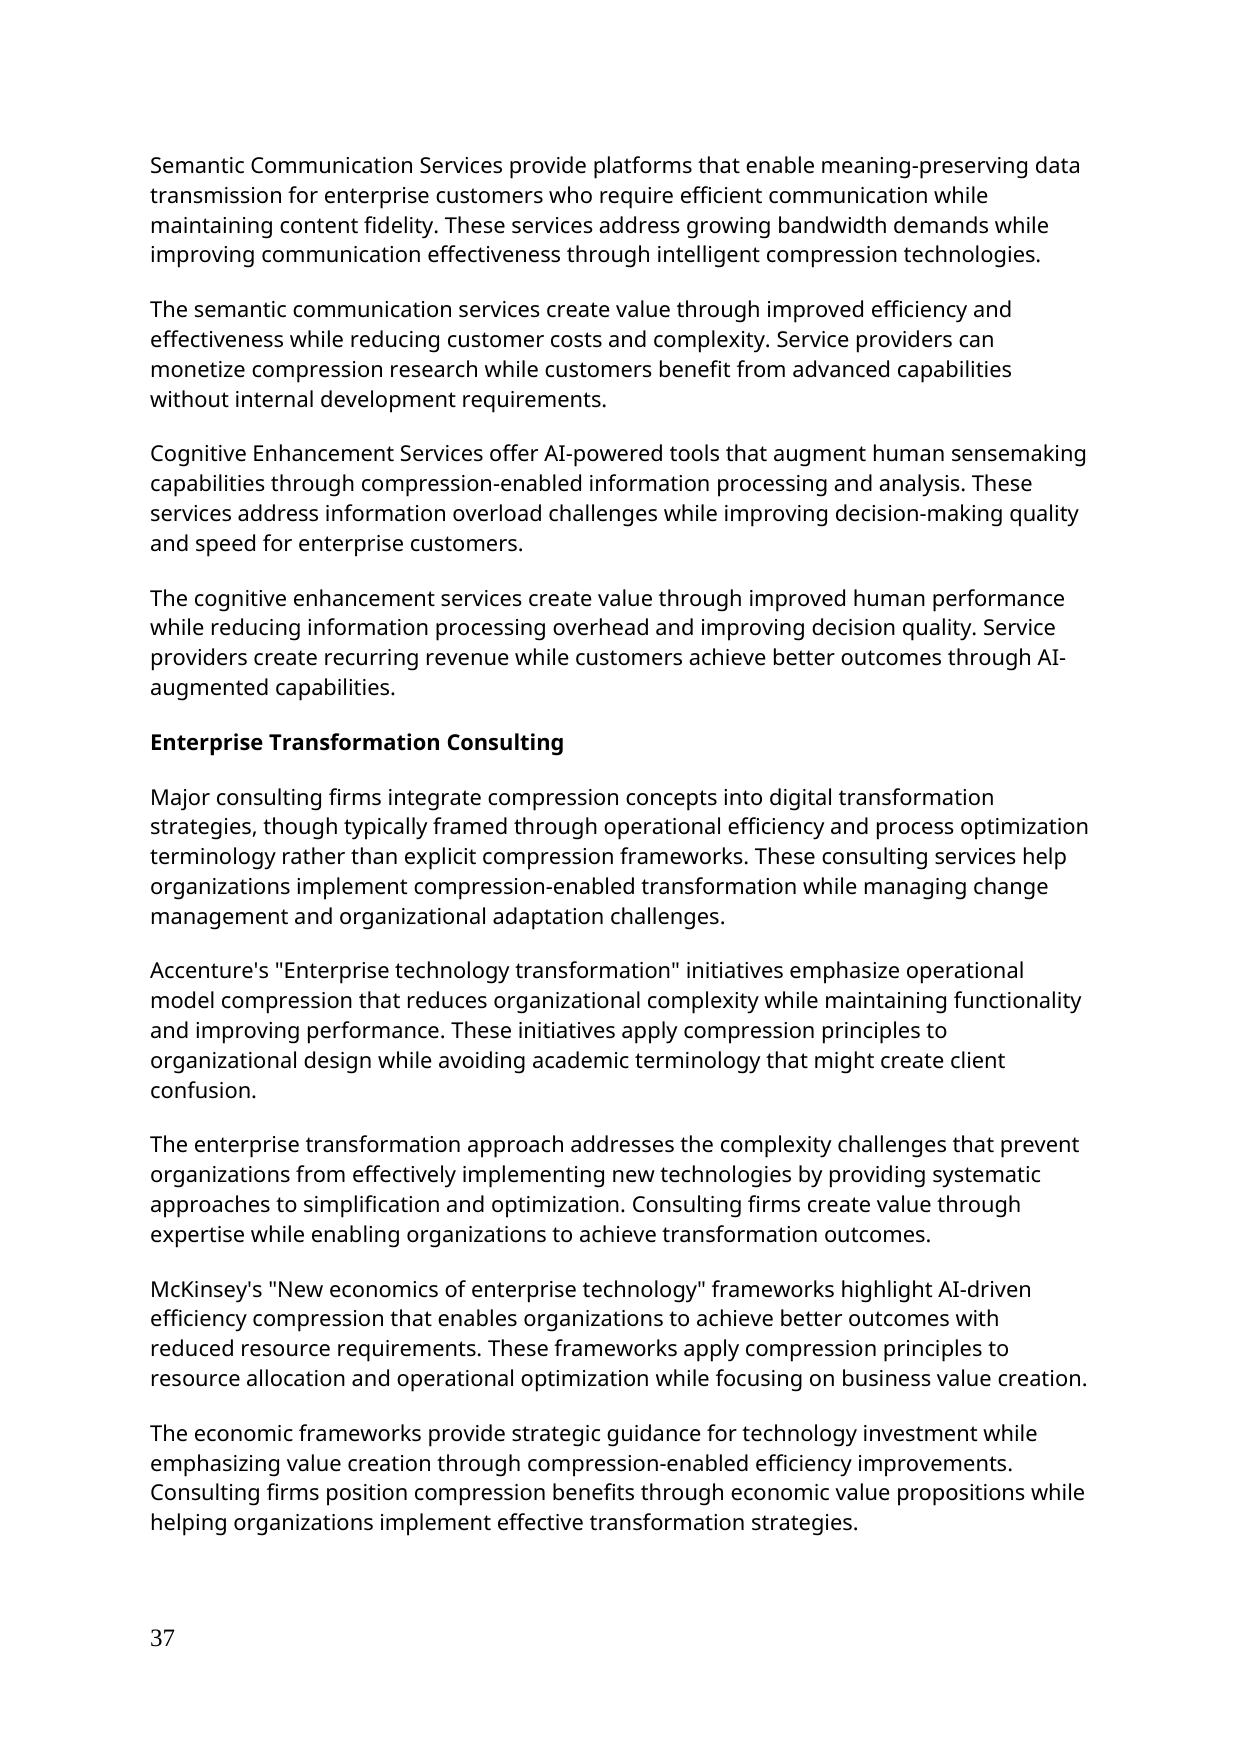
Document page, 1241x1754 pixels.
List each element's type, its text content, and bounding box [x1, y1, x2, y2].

text Major consulting firms integrate compression concepts into digital transformation strategies, though typically framed through operational efficiency and process optimization terminology rather than explicit compression frameworks. These consulting services help organizations implement compression-enabled transformation while managing change management and organizational adaptation challenges. [150, 781, 1090, 930]
text The cognitive enhancement services create value through improved human performance while reducing information processing overhead and improving decision quality. Service providers create recurring revenue while customers achieve better outcomes through AI-augmented capabilities. [150, 582, 1090, 702]
text Enterprise Transformation Consulting [150, 727, 1090, 756]
text The semantic communication services create value through improved efficiency and effectiveness while reducing customer costs and complexity. Service providers can monetize compression research while customers benefit from advanced capabilities without internal development requirements. [150, 294, 1090, 413]
text Cognitive Enhancement Services offer AI-powered tools that augment human sensemaking capabilities through compression-enabled information processing and analysis. These services address information overload challenges while improving decision-making quality and speed for enterprise customers. [150, 438, 1090, 557]
text The economic frameworks provide strategic guidance for technology investment while emphasizing value creation through compression-enabled efficiency improvements. Consulting firms position compression benefits through economic value propositions while helping organizations implement effective transformation strategies. [150, 1418, 1090, 1537]
text McKinsey's "New economics of enterprise technology" frameworks highlight AI-driven efficiency compression that enables organizations to achieve better outcomes with reduced resource requirements. These frameworks apply compression principles to resource allocation and operational optimization while focusing on business value creation. [150, 1273, 1090, 1393]
text Accenture's "Enterprise technology transformation" initiatives emphasize operational model compression that reduces organizational complexity while maintaining functionality and improving performance. These initiatives apply compression principles to organizational design while avoiding academic terminology that might create client confusion. [150, 955, 1090, 1104]
text The enterprise transformation approach addresses the complexity challenges that prevent organizations from effectively implementing new technologies by providing systematic approaches to simplification and optimization. Consulting firms create value through expertise while enabling organizations to achieve transformation outcomes. [150, 1129, 1090, 1248]
text Semantic Communication Services provide platforms that enable meaning-preserving data transmission for enterprise customers who require efficient communication while maintaining content fidelity. These services address growing bandwidth demands while improving communication effectiveness through intelligent compression technologies. [150, 150, 1090, 269]
